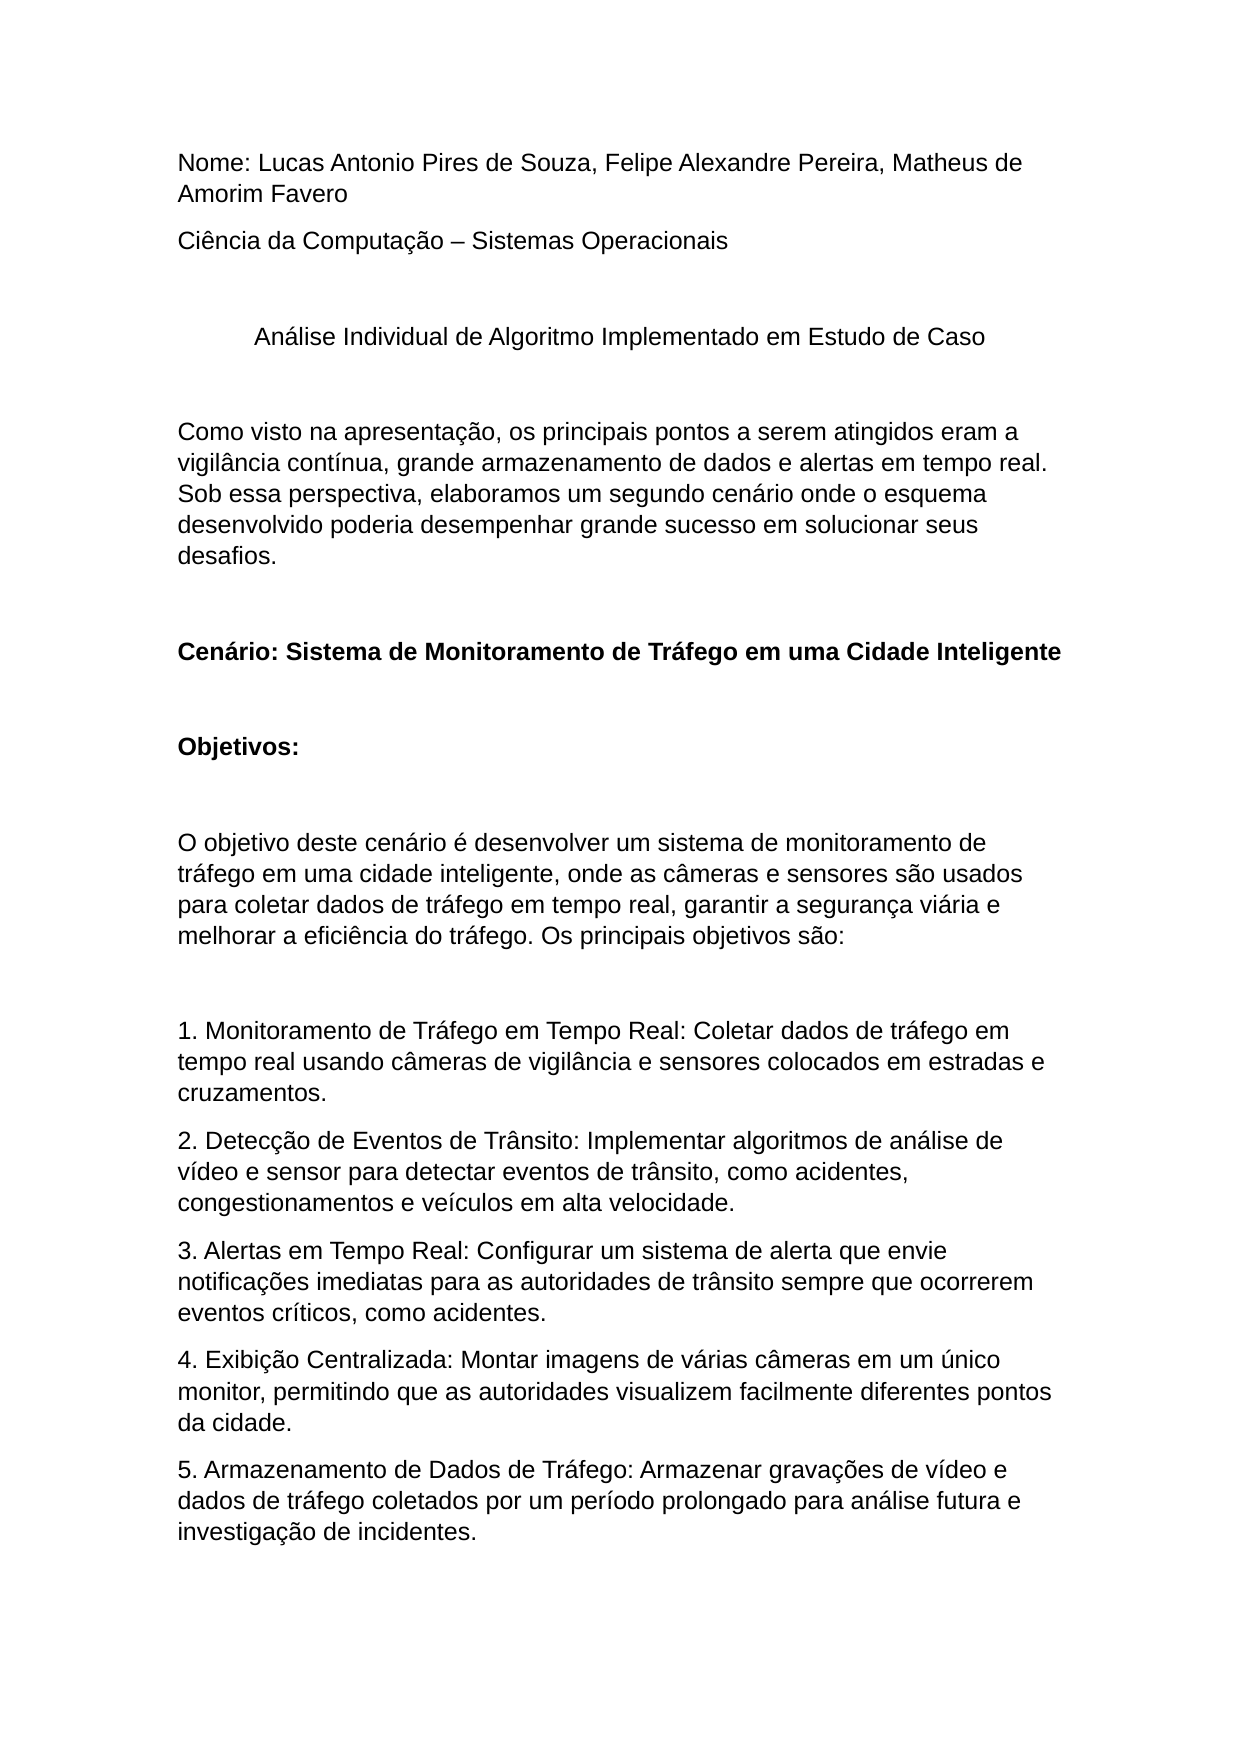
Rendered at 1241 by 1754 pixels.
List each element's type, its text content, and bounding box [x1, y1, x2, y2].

text Ciência da Computação – Sistemas Operacionais [177, 226, 1063, 255]
text Objetivos: [177, 732, 1063, 761]
text Análise Individual de Algoritmo Implementado em Estudo de Caso [177, 322, 1063, 351]
text 3. Alertas em Tempo Real: Configurar um sistema de alerta que envie notificações imediatas para as autoridades de trânsito sempre que ocorrerem eventos críticos, como acidentes. [177, 1236, 1063, 1327]
text 1. Monitoramento de Tráfego em Tempo Real: Coletar dados de tráfego em tempo real usando câmeras de vigilância e sensores colocados em estradas e cruzamentos. [177, 1016, 1063, 1107]
text 5. Armazenamento de Dados de Tráfego: Armazenar gravações de vídeo e dados de tráfego coletados por um período prolongado para análise futura e investigação de incidentes. [177, 1455, 1063, 1546]
text Cenário: Sistema de Monitoramento de Tráfego em uma Cidade Inteligente [177, 637, 1063, 666]
text 2. Detecção de Eventos de Trânsito: Implementar algoritmos de análise de vídeo e sensor para detectar eventos de trânsito, como acidentes, congestionamentos e veículos em alta velocidade. [177, 1126, 1063, 1217]
text Nome: Lucas Antonio Pires de Souza, Felipe Alexandre Pereira, Matheus de Amorim Favero [177, 148, 1063, 207]
text O objetivo deste cenário é desenvolver um sistema de monitoramento de tráfego em uma cidade inteligente, onde as câmeras e sensores são usados para coletar dados de tráfego em tempo real, garantir a segurança viária e melhorar a eficiência do tráfego. Os principais objetivos são: [177, 828, 1063, 949]
text Como visto na apresentação, os principais pontos a serem atingidos eram a vigilância contínua, grande armazenamento de dados e alertas em tempo real. Sob essa perspectiva, elaboramos um segundo cenário onde o esquema desenvolvido poderia desempenhar grande sucesso em solucionar seus desafios. [177, 417, 1063, 570]
text 4. Exibição Centralizada: Montar imagens de várias câmeras em um único monitor, permitindo que as autoridades visualizem facilmente diferentes pontos da cidade. [177, 1346, 1063, 1436]
